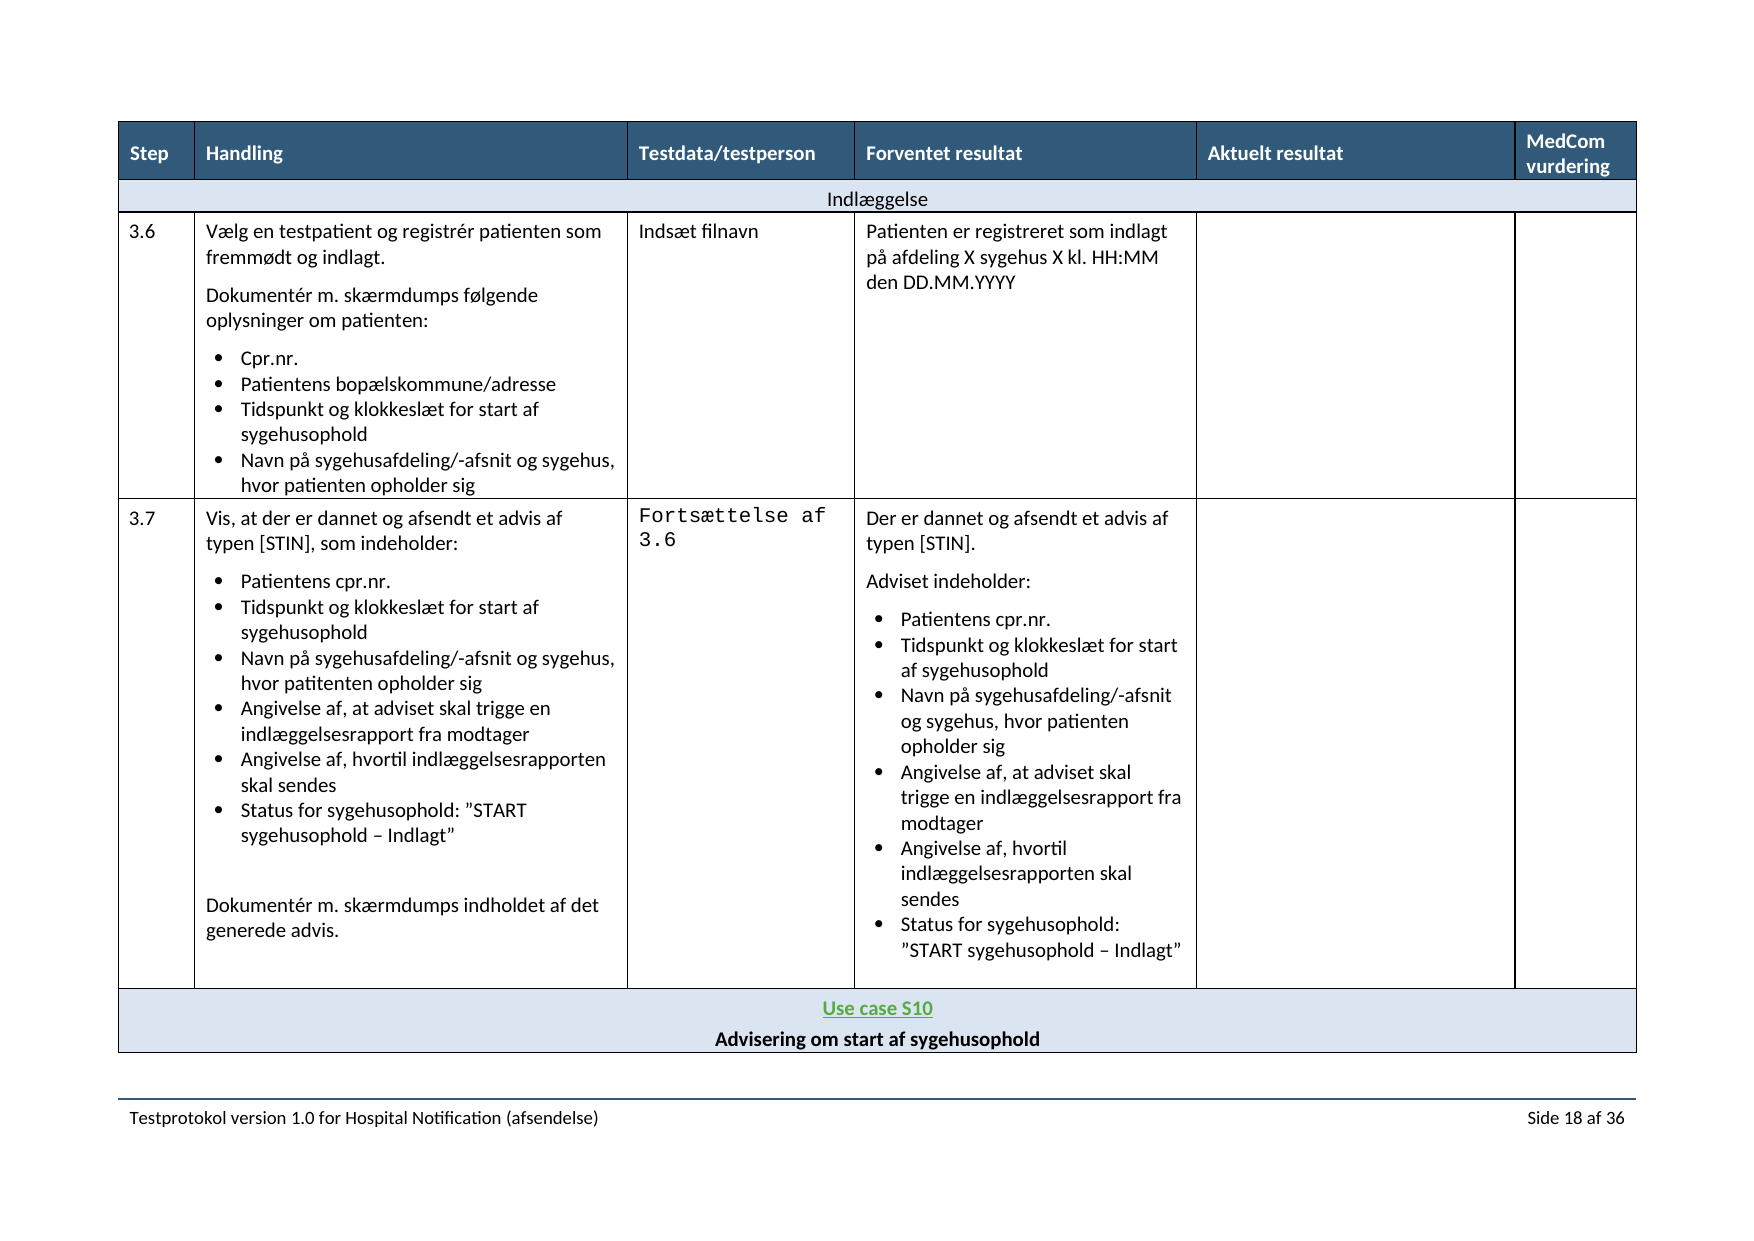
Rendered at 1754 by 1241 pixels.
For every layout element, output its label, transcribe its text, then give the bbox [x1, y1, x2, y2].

table_cell [1197, 213, 1514, 498]
table_header Handling [195, 122, 627, 179]
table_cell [119, 989, 1636, 1052]
table_cell Patienten er registreret som indlagt på afdeling X sygehus X kl. HH:MM den DD.MM.YYYY [855, 213, 1196, 498]
table_cell [1516, 213, 1636, 498]
table_cell Der er dannet og afsendt et advis af typen [STIN]. Adviset indeholder: Patientens cpr.nr. Tidspunkt og klokkeslæt for start af sygehusophold Navn på sygehusafdeling/-afsnit og sygehus, hvor patienten opholder sig Angivelse af, at adviset skal trigge en indlæggelsesrapport fra modtager Angivelse af, hvortil indlæggelsesrapporten skal sendes Status for sygehusophold: ”START sygehusophold – Indlagt” [855, 499, 1196, 988]
table_header Aktuelt resultat [1197, 122, 1514, 179]
table_header Step [119, 122, 194, 179]
table_cell Vælg en testpatient og registrér patienten som fremmødt og indlagt. Dokumentér m. skærmdumps følgende oplysninger om patienten: Cpr.nr. Patientens bopælskommune/adresse Tidspunkt og klokkeslæt for start af sygehusophold Navn på sygehusafdeling/-afsnit og sygehus, hvor patienten opholder sig [195, 213, 627, 498]
table_cell [119, 213, 194, 498]
table_header Forventet resultat [855, 122, 1196, 179]
table_cell [1197, 499, 1514, 988]
table_cell Vis, at der er dannet og afsendt et advis af typen [STIN], som indeholder: Patientens cpr.nr. Tidspunkt og klokkeslæt for start af sygehusophold Navn på sygehusafdeling/-afsnit og sygehus, hvor patitenten opholder sig Angivelse af, at adviset skal trigge en indlæggelsesrapport fra modtager Angivelse af, hvortil indlæggelsesrapporten skal sendes Status for sygehusophold: ”START sygehusophold – Indlagt” Dokumentér m. skærmdumps indholdet af det generede advis. [195, 499, 627, 988]
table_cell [119, 180, 1636, 211]
table_cell [119, 499, 194, 988]
table_header MedCom vurdering [1516, 122, 1636, 179]
table_header Testdata/testperson [628, 122, 854, 179]
table_cell [1516, 499, 1636, 988]
table_cell Fortsættelse af 3.6 [628, 499, 854, 988]
